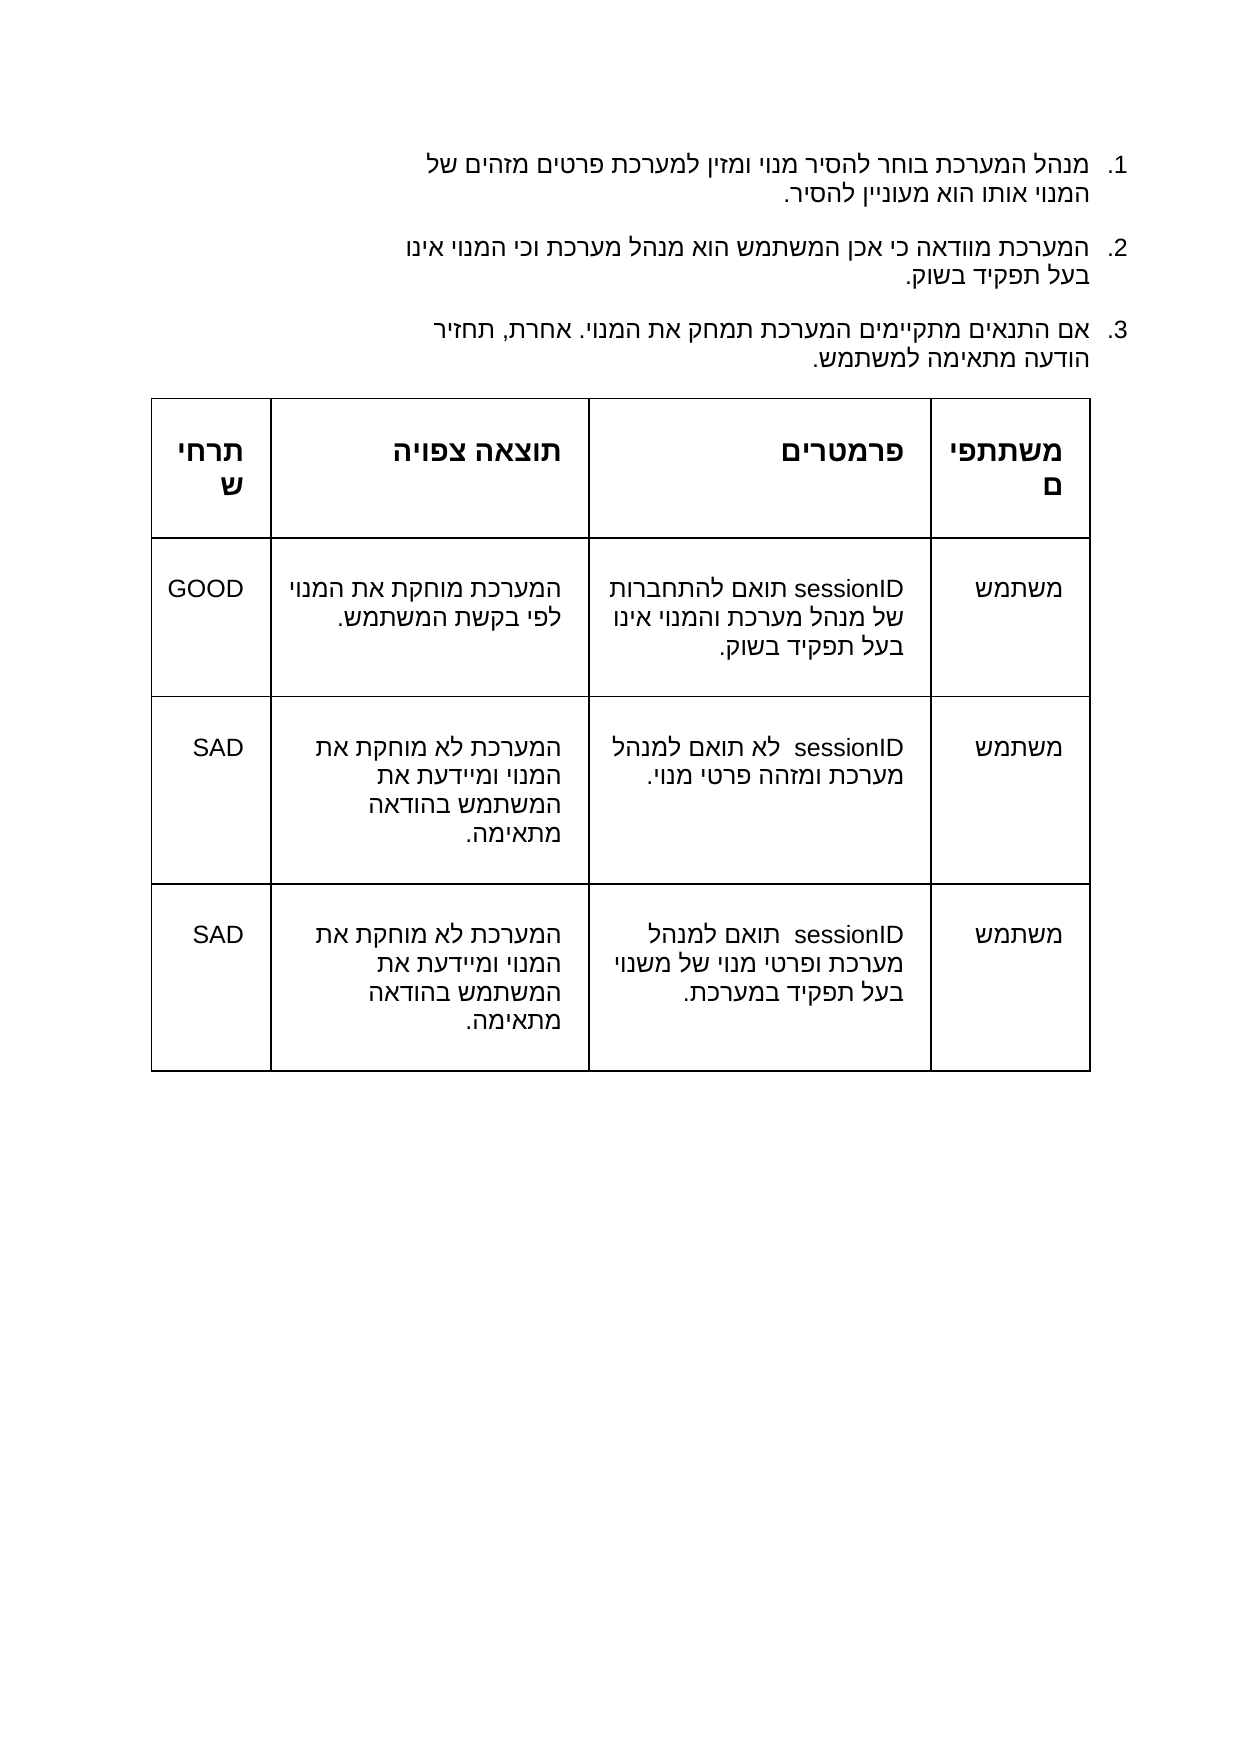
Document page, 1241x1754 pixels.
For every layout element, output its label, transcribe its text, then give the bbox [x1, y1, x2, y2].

table_cell המערכת לא מוחקת את המנוי ומיידעת את המשתמש בהודאה מתאימה. [272, 885, 588, 1070]
table_cell משתמש [932, 697, 1089, 883]
table_header תוצאה צפויה [272, 399, 588, 537]
table_cell משתמש [932, 539, 1089, 696]
table_cell sessionID תואם למנהל מערכת ופרטי מנוי של משנוי בעל תפקיד במערכת. [590, 885, 930, 1070]
table_cell SAD [152, 885, 270, 1070]
table_cell המערכת לא מוחקת את המנוי ומיידעת את המשתמש בהודאה מתאימה. [272, 697, 588, 883]
table_cell המערכת מוחקת את המנוי לפי בקשת המשתמש. [272, 539, 588, 696]
table_cell sessionID לא תואם למנהל מערכת ומזהה פרטי מנוי. [590, 697, 930, 883]
table_header פרמטרים [590, 399, 930, 537]
table_cell SAD [152, 697, 270, 883]
table_cell sessionID תואם להתחברות של מנהל מערכת והמנוי אינו בעל תפקיד בשוק. [590, 539, 930, 696]
text 3. אם התנאים מתקיימים המערכת תמחק את המנוי. אחרת, תחזיר הודעה מתאימה למשתמש. [375, 315, 1128, 372]
table_header תרחיש [152, 399, 270, 537]
table_cell GOOD [152, 539, 270, 696]
table_header משתתפים [932, 399, 1089, 537]
text 1. מנהל המערכת בוחר להסיר מנוי ומזין למערכת פרטים מזהים של המנוי אותו הוא מעוניין להסיר. [375, 150, 1128, 207]
table_cell משתמש [932, 885, 1089, 1070]
text 2. המערכת מוודאה כי אכן המשתמש הוא מנהל מערכת וכי המנוי אינו בעל תפקיד בשוק. [375, 232, 1128, 290]
